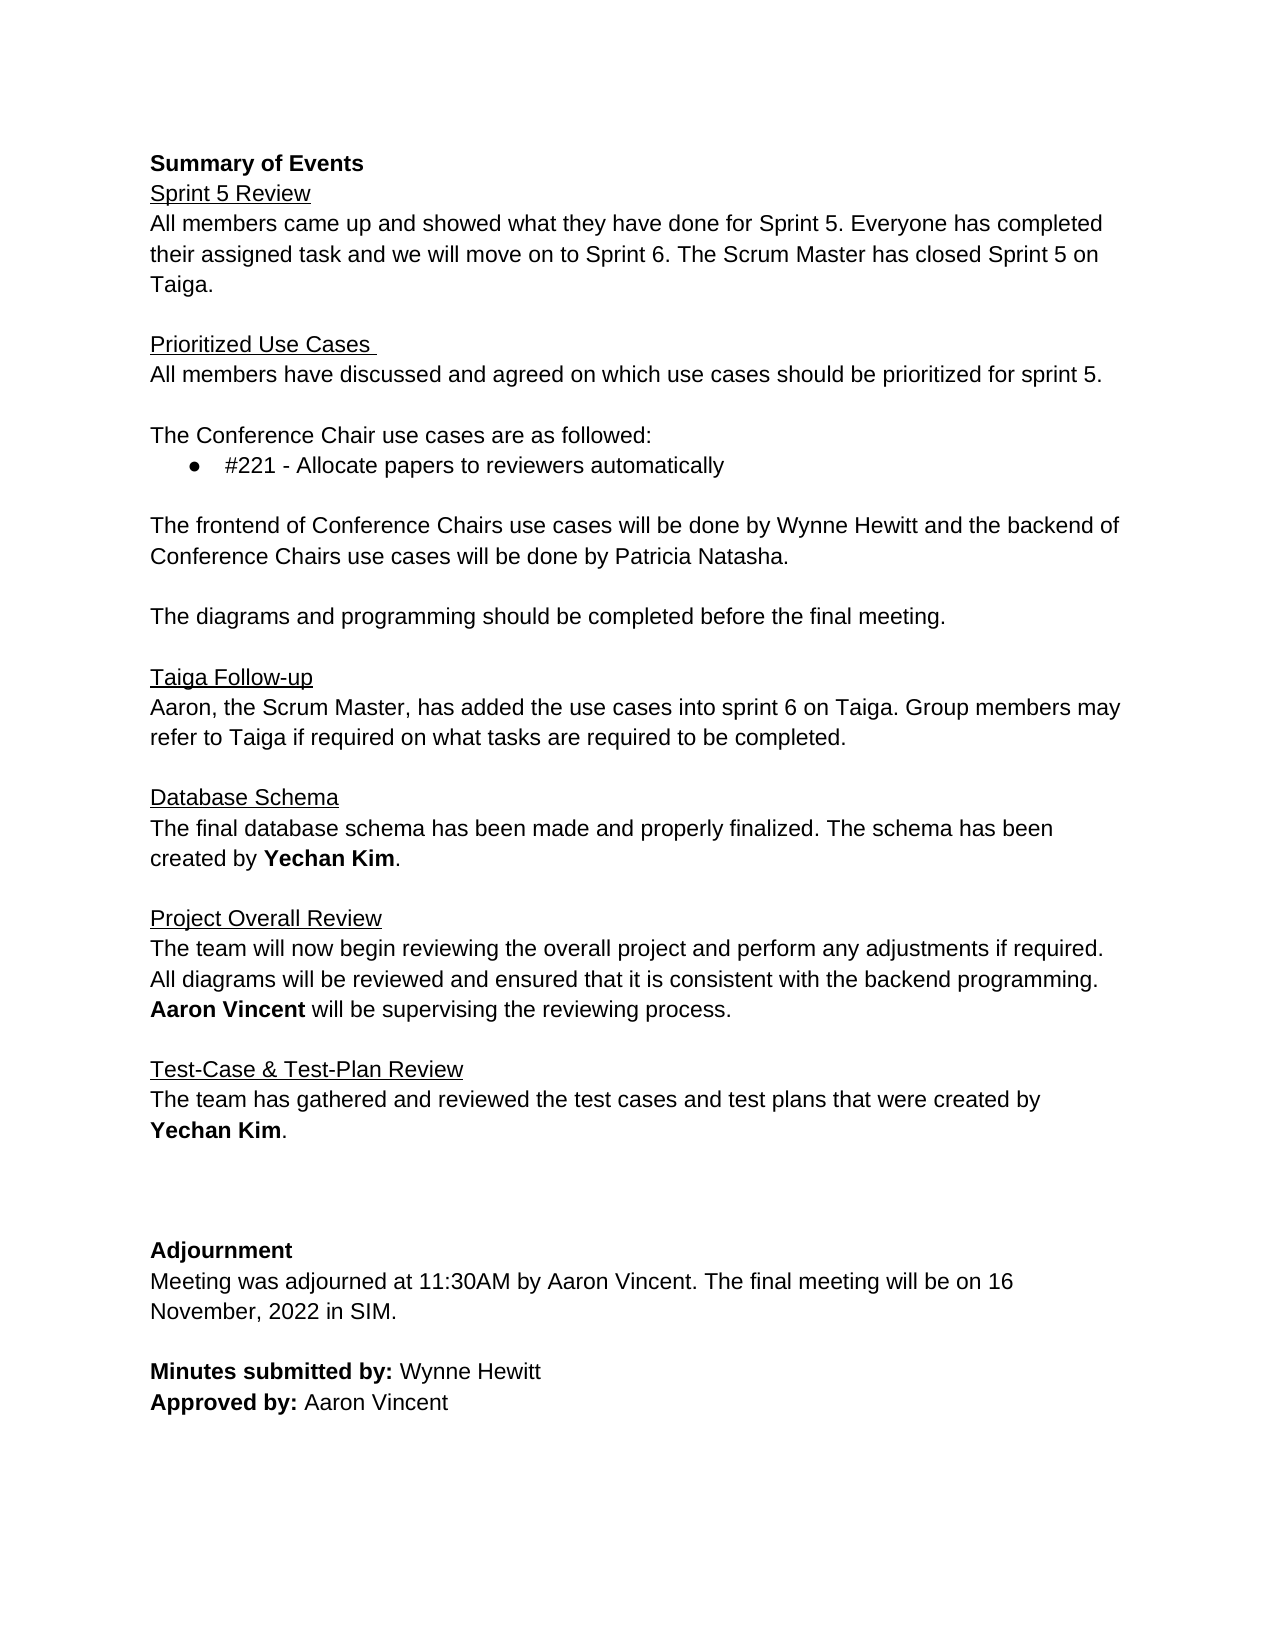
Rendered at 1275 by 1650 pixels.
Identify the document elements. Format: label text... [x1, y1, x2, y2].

text Meeting was adjourned at 11:30AM by Aaron Vincent. The final meeting will be on 16 November, 2022 in SIM. [150, 1268, 1125, 1324]
text Prioritized Use Cases [150, 331, 1125, 358]
text All members came up and showed what they have done for Sprint 5. Everyone has completed their assigned task and we will move on to Sprint 6. The Scrum Master has closed Sprint 5 on Taiga. [150, 210, 1125, 297]
list #221 - Allocate papers to reviewers automatically [187, 452, 1125, 478]
text The Conference Chair use cases are as followed: [150, 422, 1125, 448]
text The team has gathered and reviewed the test cases and test plans that were created by Yechan Kim. [150, 1086, 1125, 1143]
text Minutes submitted by: Wynne Hewitt [150, 1358, 1125, 1385]
text All members have discussed and agreed on which use cases should be prioritized for sprint 5. [150, 361, 1125, 388]
text The frontend of Conference Chairs use cases will be done by Wynne Hewitt and the backend of Conference Chairs use cases will be done by Patricia Natasha. [150, 512, 1125, 569]
text Adjournment [150, 1237, 1125, 1264]
text Test-Case & Test-Plan Review [150, 1056, 1125, 1083]
text The final database schema has been made and properly finalized. The schema has been created by Yechan Kim. [150, 814, 1125, 871]
text The team will now begin reviewing the overall project and perform any adjustments if required. All diagrams will be reviewed and ensured that it is consistent with the backend programming. Aaron Vincent will be supervising the reviewing process. [150, 935, 1125, 1022]
text Taiga Follow-up [150, 663, 1125, 690]
text Database Schema [150, 784, 1125, 811]
text Sprint 5 Review [150, 180, 1125, 207]
text Project Overall Review [150, 905, 1125, 932]
text The diagrams and programming should be completed before the final meeting. [150, 603, 1125, 629]
text Summary of Events [150, 150, 1125, 176]
text Approved by: Aaron Vincent [150, 1388, 1125, 1415]
text Aaron, the Scrum Master, has added the use cases into sprint 6 on Taiga. Group members may refer to Taiga if required on what tasks are required to be completed. [150, 694, 1125, 750]
